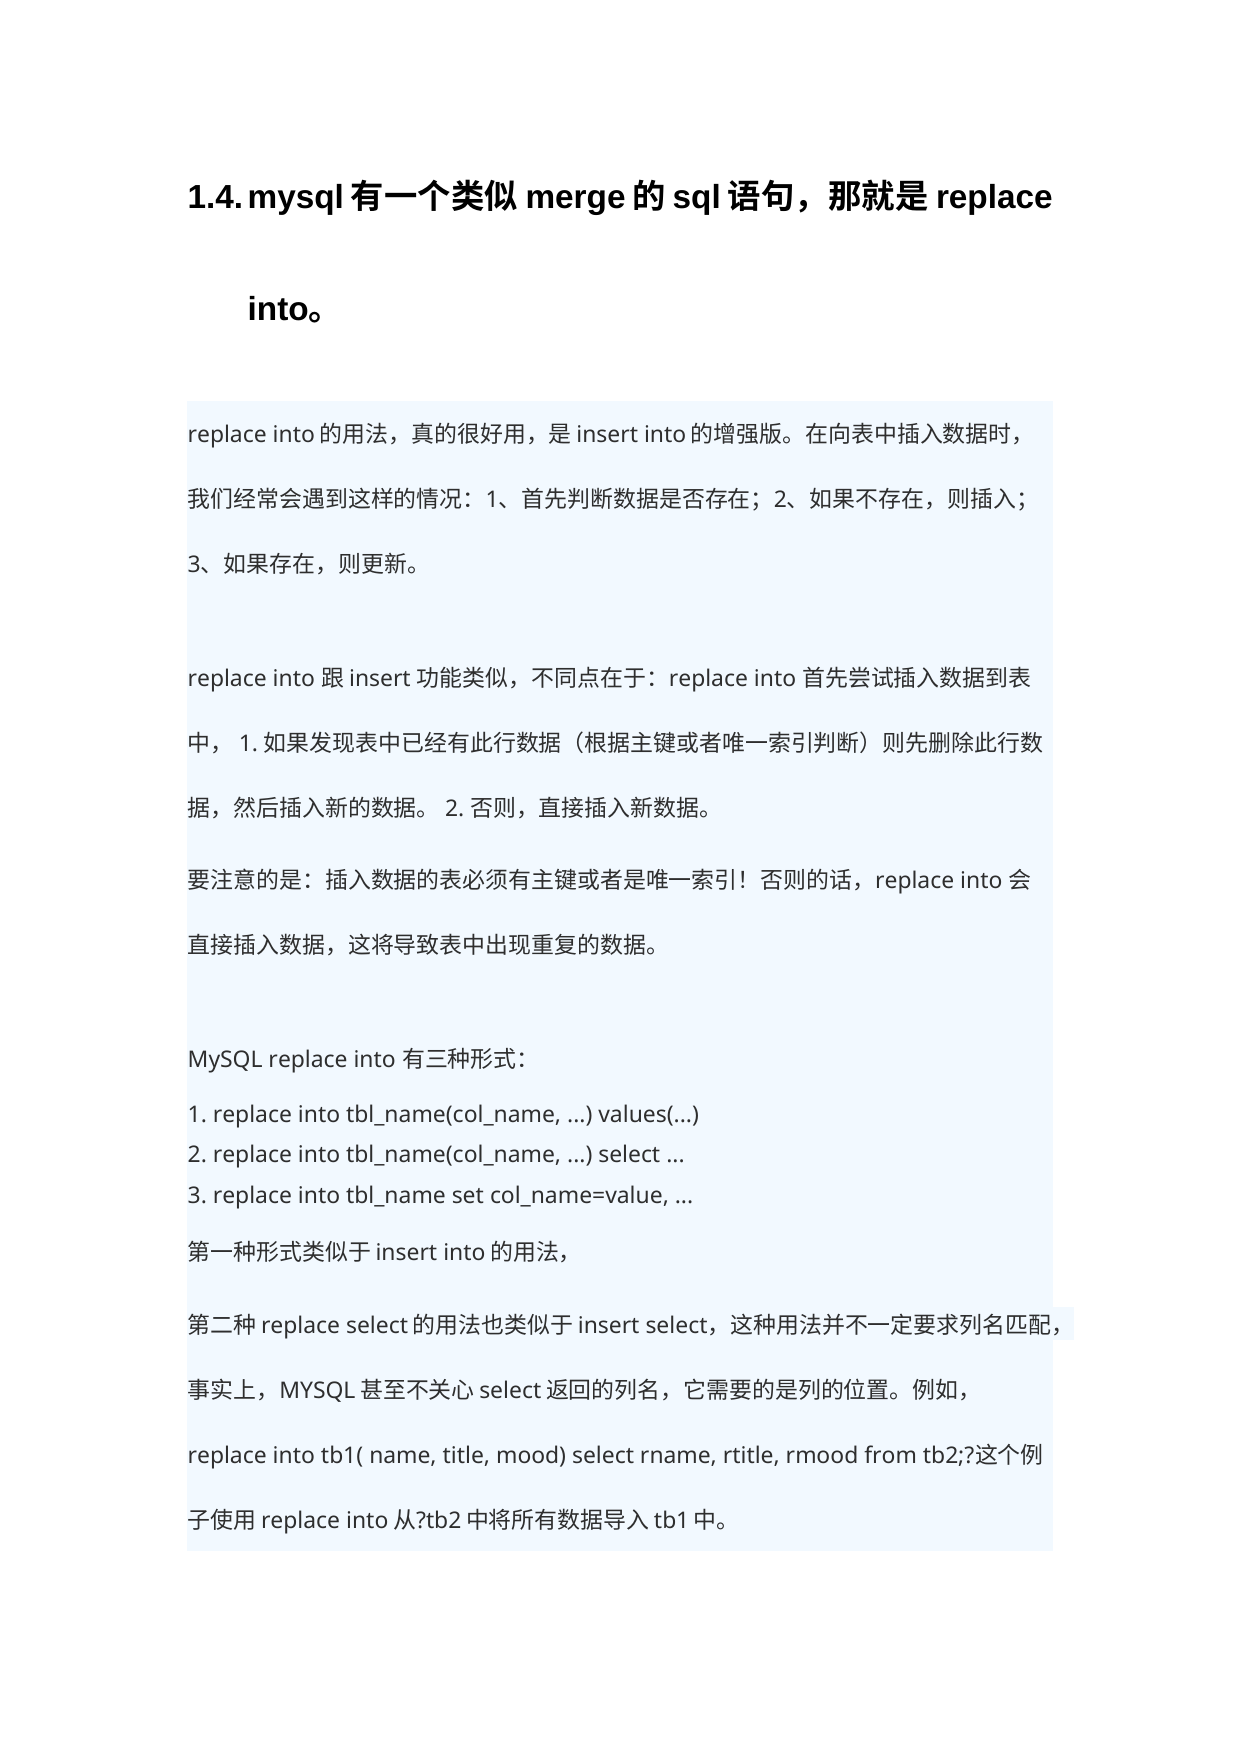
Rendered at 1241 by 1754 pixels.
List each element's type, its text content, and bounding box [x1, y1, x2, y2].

text 1. replace into tbl_name(col_name, ...) values(...) [187, 1097, 1053, 1130]
text 第二种replace select的用法也类似于insert select，这种用法并不一定要求列名匹配，事实上，MYSQL甚至不关心select返回的列名，它需要的是列的位置。例如，replace into tb1( name, title, mood) select rname, rtitle, rmood from tb2;?这个例子使用replace into从?tb2中将所有数据导入tb1中。 [187, 1291, 1053, 1551]
text 2. replace into tbl_name(col_name, ...) select ... [187, 1138, 1053, 1170]
text 第一种形式类似于insert into的用法， [187, 1218, 1053, 1283]
text replace into的用法，真的很好用，是insert into的增强版。在向表中插入数据时，我们经常会遇到这样的情况：1、首先判断数据是否存在；2、如果不存在，则插入；3、如果存在，则更新。 [187, 401, 1053, 596]
text MySQL replace into 有三种形式： [187, 1024, 1053, 1089]
text 要注意的是：插入数据的表必须有主键或者是唯一索引！否则的话，replace into 会直接插入数据，这将导致表中出现重复的数据。 [187, 846, 1053, 976]
text replace into 跟 insert 功能类似，不同点在于：replace into 首先尝试插入数据到表中， 1. 如果发现表中已经有此行数据（根据主键或者唯一索引判断）则先删除此行数据，然后插入新的数据。 2. 否则，直接插入新数据。 [187, 644, 1053, 839]
text 3. replace into tbl_name set col_name=value, ... [187, 1178, 1053, 1211]
subtitle mysql有一个类似merge的sql语句，那就是replace into。 [187, 162, 1053, 339]
